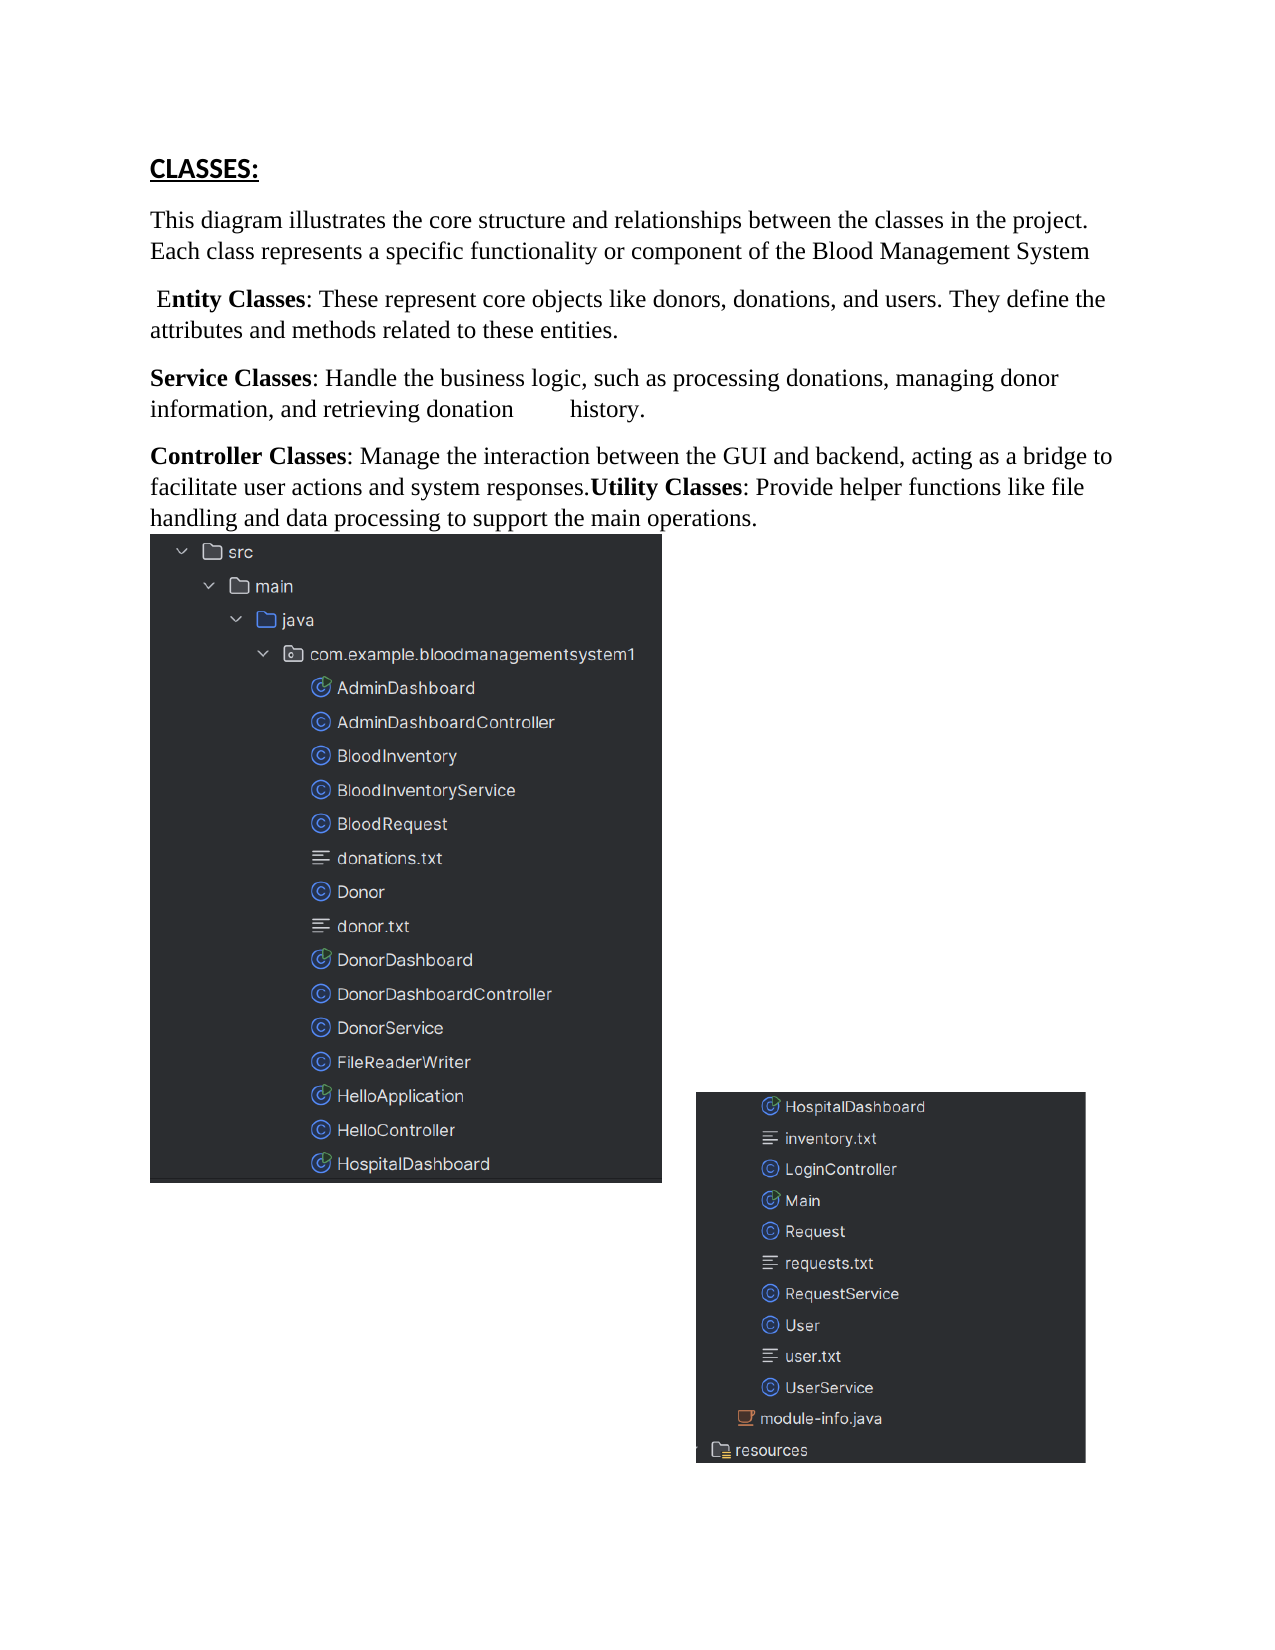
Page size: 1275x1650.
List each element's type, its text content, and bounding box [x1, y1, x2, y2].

text CLASSES: [150, 150, 1125, 186]
text Entity Classes: These represent core objects like donors, donations, and users. They define the attributes and methods related to these entities. [150, 284, 1125, 344]
text Service Classes: Handle the business logic, such as processing donations, managing donor information, and retrieving donation history. [150, 363, 1125, 422]
text This diagram illustrates the core structure and relationships between the classes in the project. Each class represents a specific functionality or component of the Blood Management System [150, 205, 1125, 265]
picture [695, 1092, 1085, 1462]
picture [150, 534, 662, 1183]
